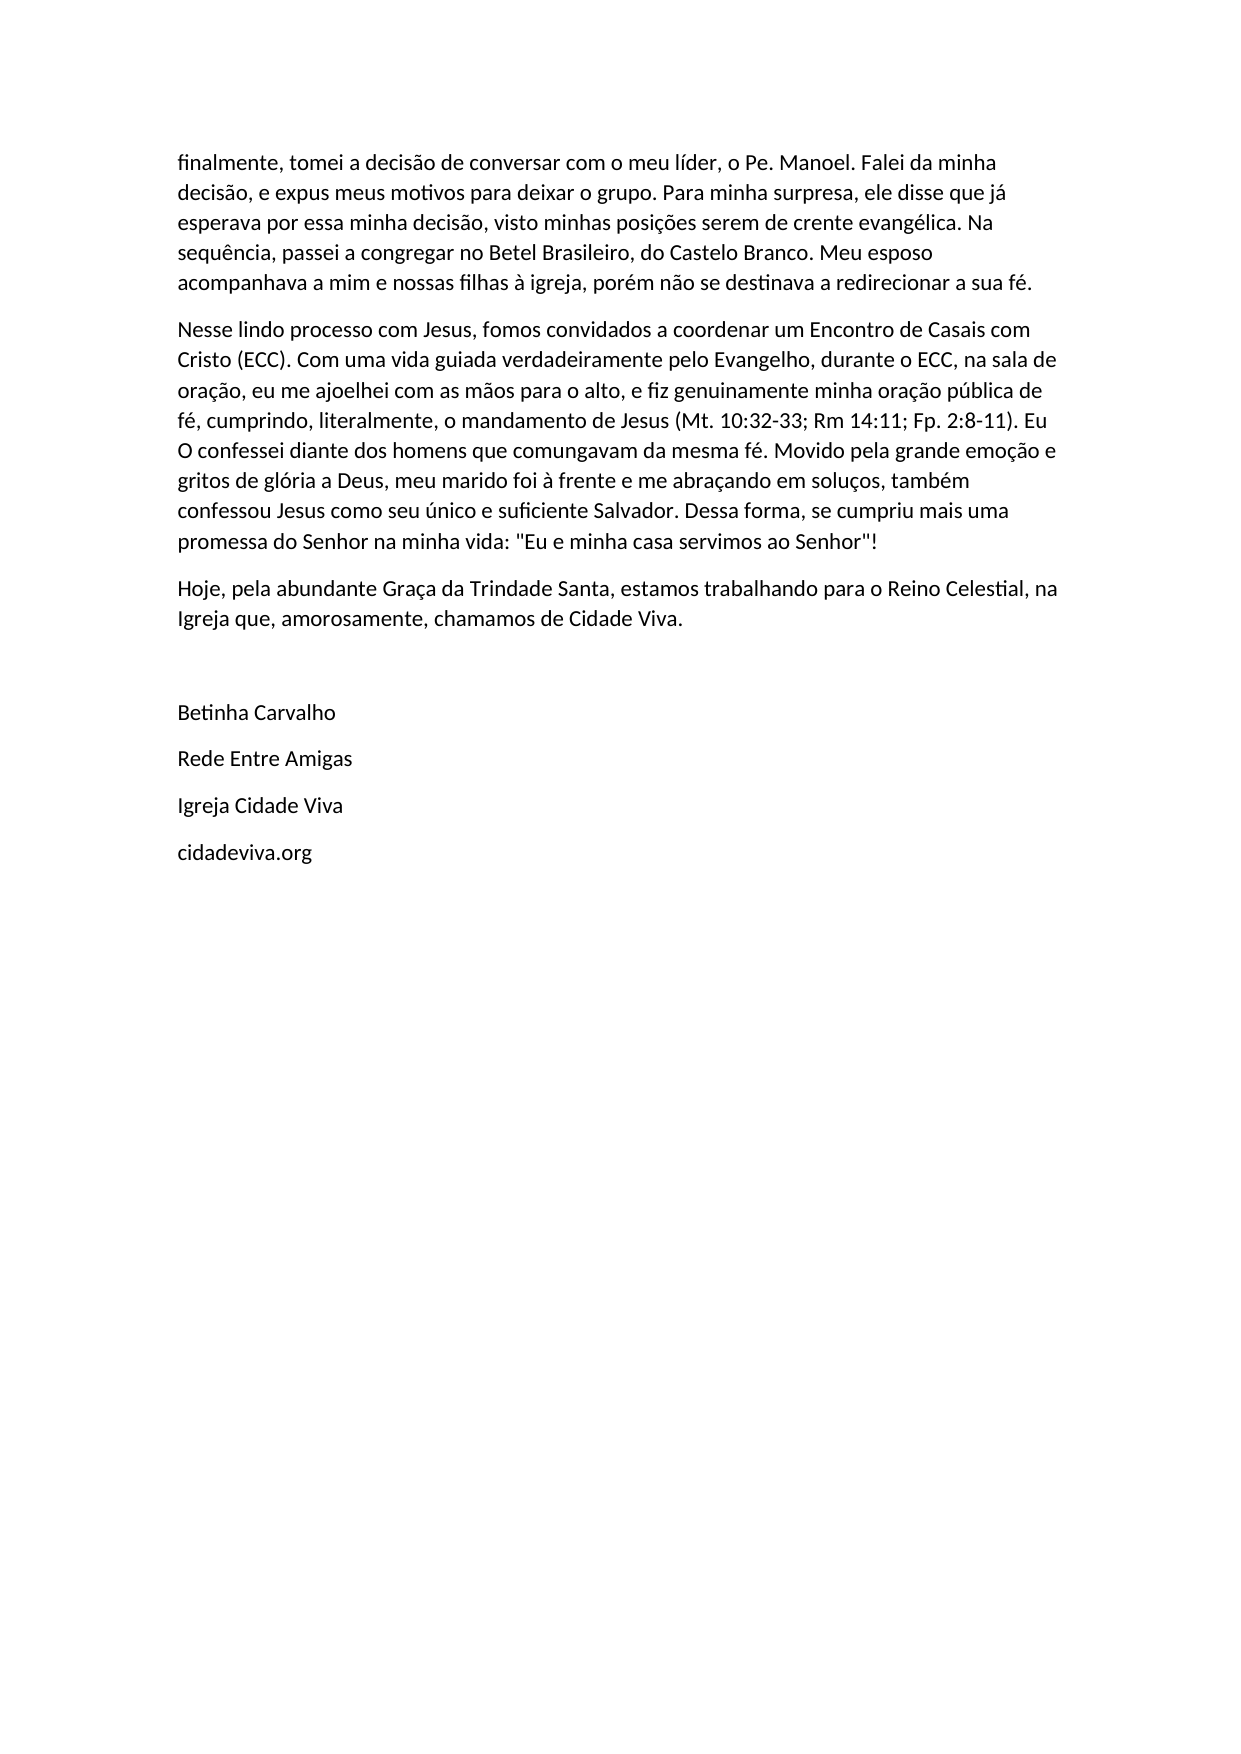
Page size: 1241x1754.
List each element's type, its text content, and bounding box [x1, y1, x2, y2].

text Hoje, pela abundante Graça da Trindade Santa, estamos trabalhando para o Reino Celestial, na Igreja que, amorosamente, chamamos de Cidade Viva. [177, 574, 1063, 632]
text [177, 148, 1063, 296]
text Nesse lindo processo com Jesus, fomos convidados a coordenar um Encontro de Casais com Cristo (ECC). Com uma vida guiada verdadeiramente pelo Evangelho, durante o ECC, na sala de oração, eu me ajoelhei com as mãos para o alto, e fiz genuinamente minha oração pública de fé, cumprindo, literalmente, o mandamento de Jesus (Mt. 10:32-33; Rm 14:11; Fp. 2:8-11). Eu O confessei diante dos homens que comungavam da mesma fé. Movido pela grande emoção e gritos de glória a Deus, meu marido foi à frente e me abraçando em soluços, também confessou Jesus como seu único e suficiente Salvador. Dessa forma, se cumpriu mais uma promessa do Senhor na minha vida: "Eu e minha casa servimos ao Senhor"! [177, 315, 1063, 555]
text cidadeviva.org [177, 838, 1063, 866]
text Igreja Cidade Viva [177, 791, 1063, 819]
text Rede Entre Amigas [177, 744, 1063, 772]
text Betinha Carvalho [177, 698, 1063, 726]
